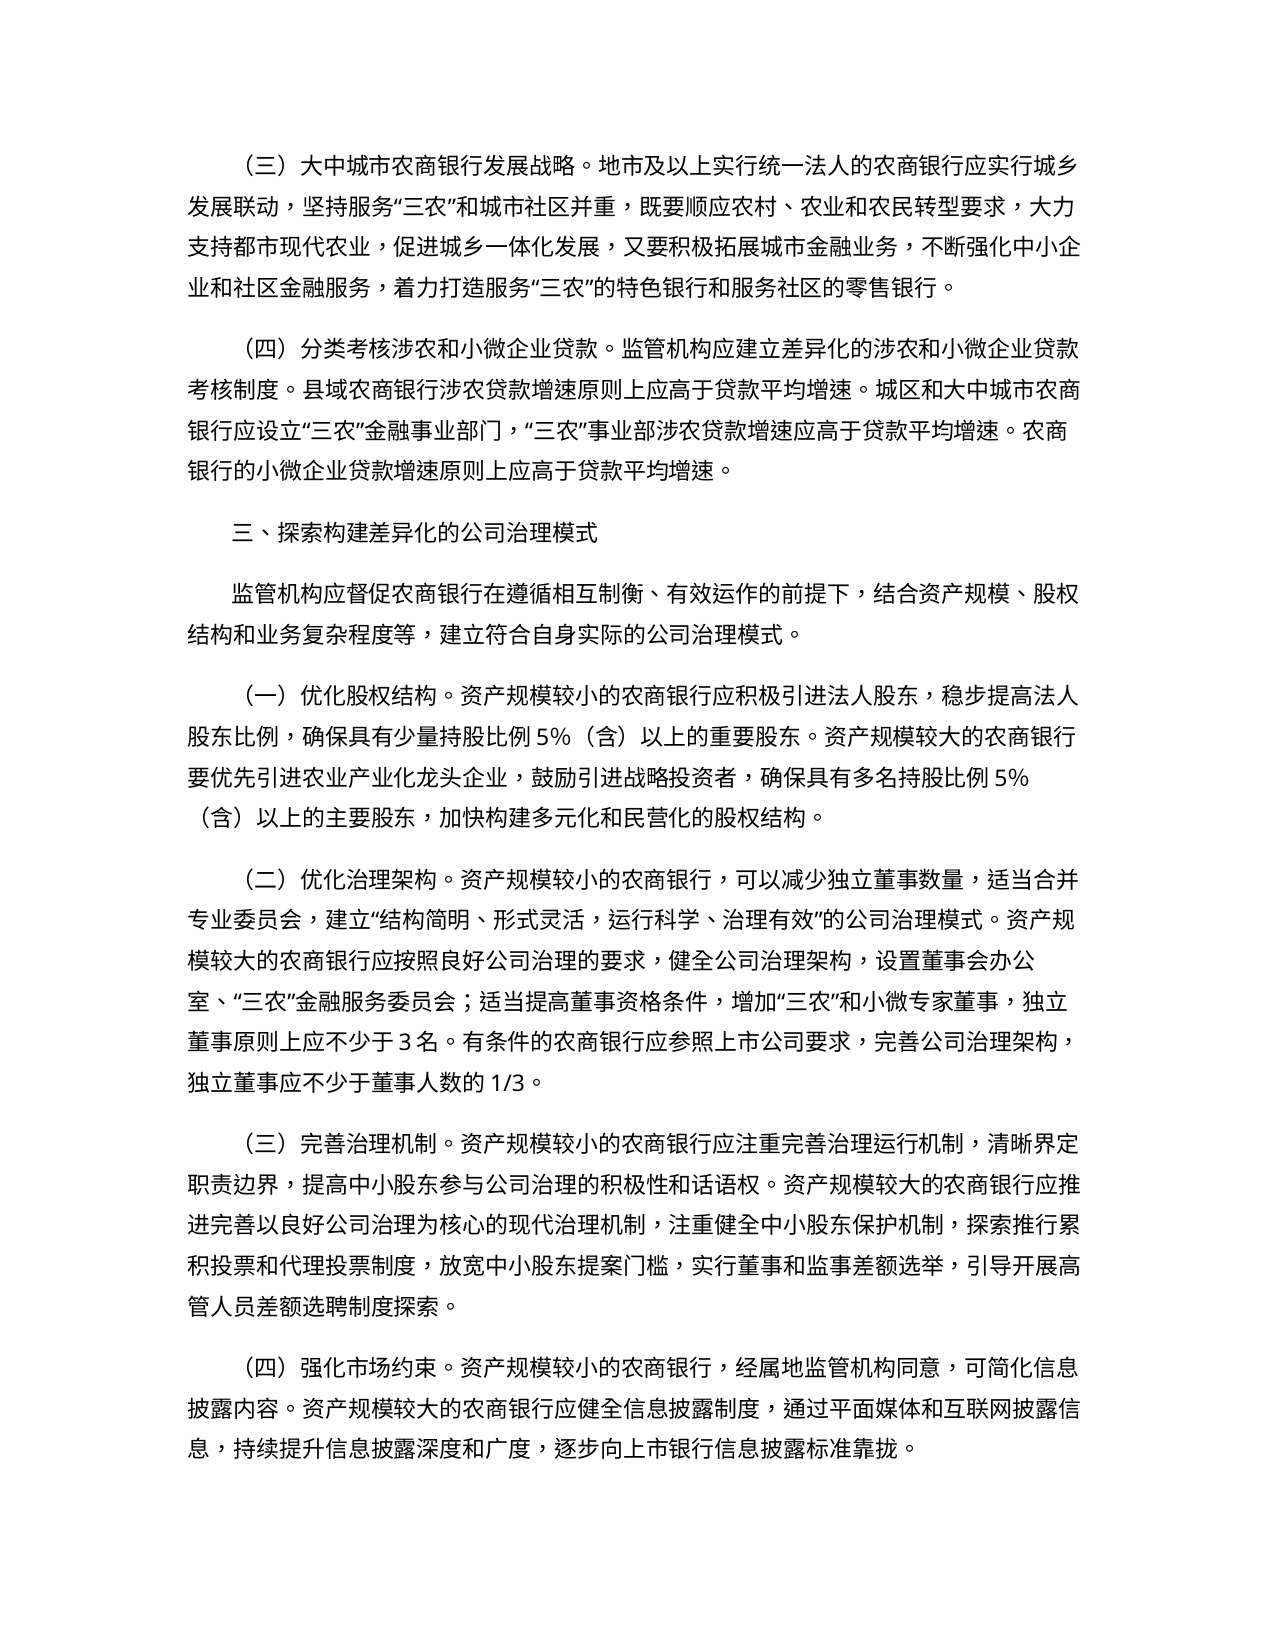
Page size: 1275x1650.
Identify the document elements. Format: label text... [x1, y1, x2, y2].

text （四）分类考核涉农和小微企业贷款。监管机构应建立差异化的涉农和小微企业贷款考核制度。县域农商银行涉农贷款增速原则上应高于贷款平均增速。城区和大中城市农商银行应设立“三农”金融事业部门，“三农”事业部涉农贷款增速应高于贷款平均增速。农商银行的小微企业贷款增速原则上应高于贷款平均增速。 [187, 333, 1087, 486]
text 三、探索构建差异化的公司治理模式 [187, 517, 1087, 548]
text （三）大中城市农商银行发展战略。地市及以上实行统一法人的农商银行应实行城乡发展联动，坚持服务“三农”和城市社区并重，既要顺应农村、农业和农民转型要求，大力支持都市现代农业，促进城乡一体化发展，又要积极拓展城市金融业务，不断强化中小企业和社区金融服务，着力打造服务“三农”的特色银行和服务社区的零售银行。 [187, 150, 1087, 303]
text （三）完善治理机制。资产规模较小的农商银行应注重完善治理运行机制，清晰界定职责边界，提高中小股东参与公司治理的积极性和话语权。资产规模较大的农商银行应推进完善以良好公司治理为核心的现代治理机制，注重健全中小股东保护机制，探索推行累积投票和代理投票制度，放宽中小股东提案门槛，实行董事和监事差额选举，引导开展高管人员差额选聘制度探索。 [187, 1128, 1087, 1322]
text 监管机构应督促农商银行在遵循相互制衡、有效运作的前提下，结合资产规模、股权结构和业务复杂程度等，建立符合自身实际的公司治理模式。 [187, 578, 1087, 650]
text （一）优化股权结构。资产规模较小的农商银行应积极引进法人股东，稳步提高法人股东比例，确保具有少量持股比例5％（含）以上的重要股东。资产规模较大的农商银行要优先引进农业产业化龙头企业，鼓励引进战略投资者，确保具有多名持股比例5％（含）以上的主要股东，加快构建多元化和民营化的股权结构。 [187, 680, 1087, 833]
text （四）强化市场约束。资产规模较小的农商银行，经属地监管机构同意，可简化信息披露内容。资产规模较大的农商银行应健全信息披露制度，通过平面媒体和互联网披露信息，持续提升信息披露深度和广度，逐步向上市银行信息披露标准靠拢。 [187, 1352, 1087, 1464]
text （二）优化治理架构。资产规模较小的农商银行，可以减少独立董事数量，适当合并专业委员会，建立“结构简明、形式灵活，运行科学、治理有效”的公司治理模式。资产规模较大的农商银行应按照良好公司治理的要求，健全公司治理架构，设置董事会办公室、“三农”金融服务委员会；适当提高董事资格条件，增加“三农”和小微专家董事，独立董事原则上应不少于3名。有条件的农商银行应参照上市公司要求，完善公司治理架构，独立董事应不少于董事人数的1/3。 [187, 863, 1087, 1098]
